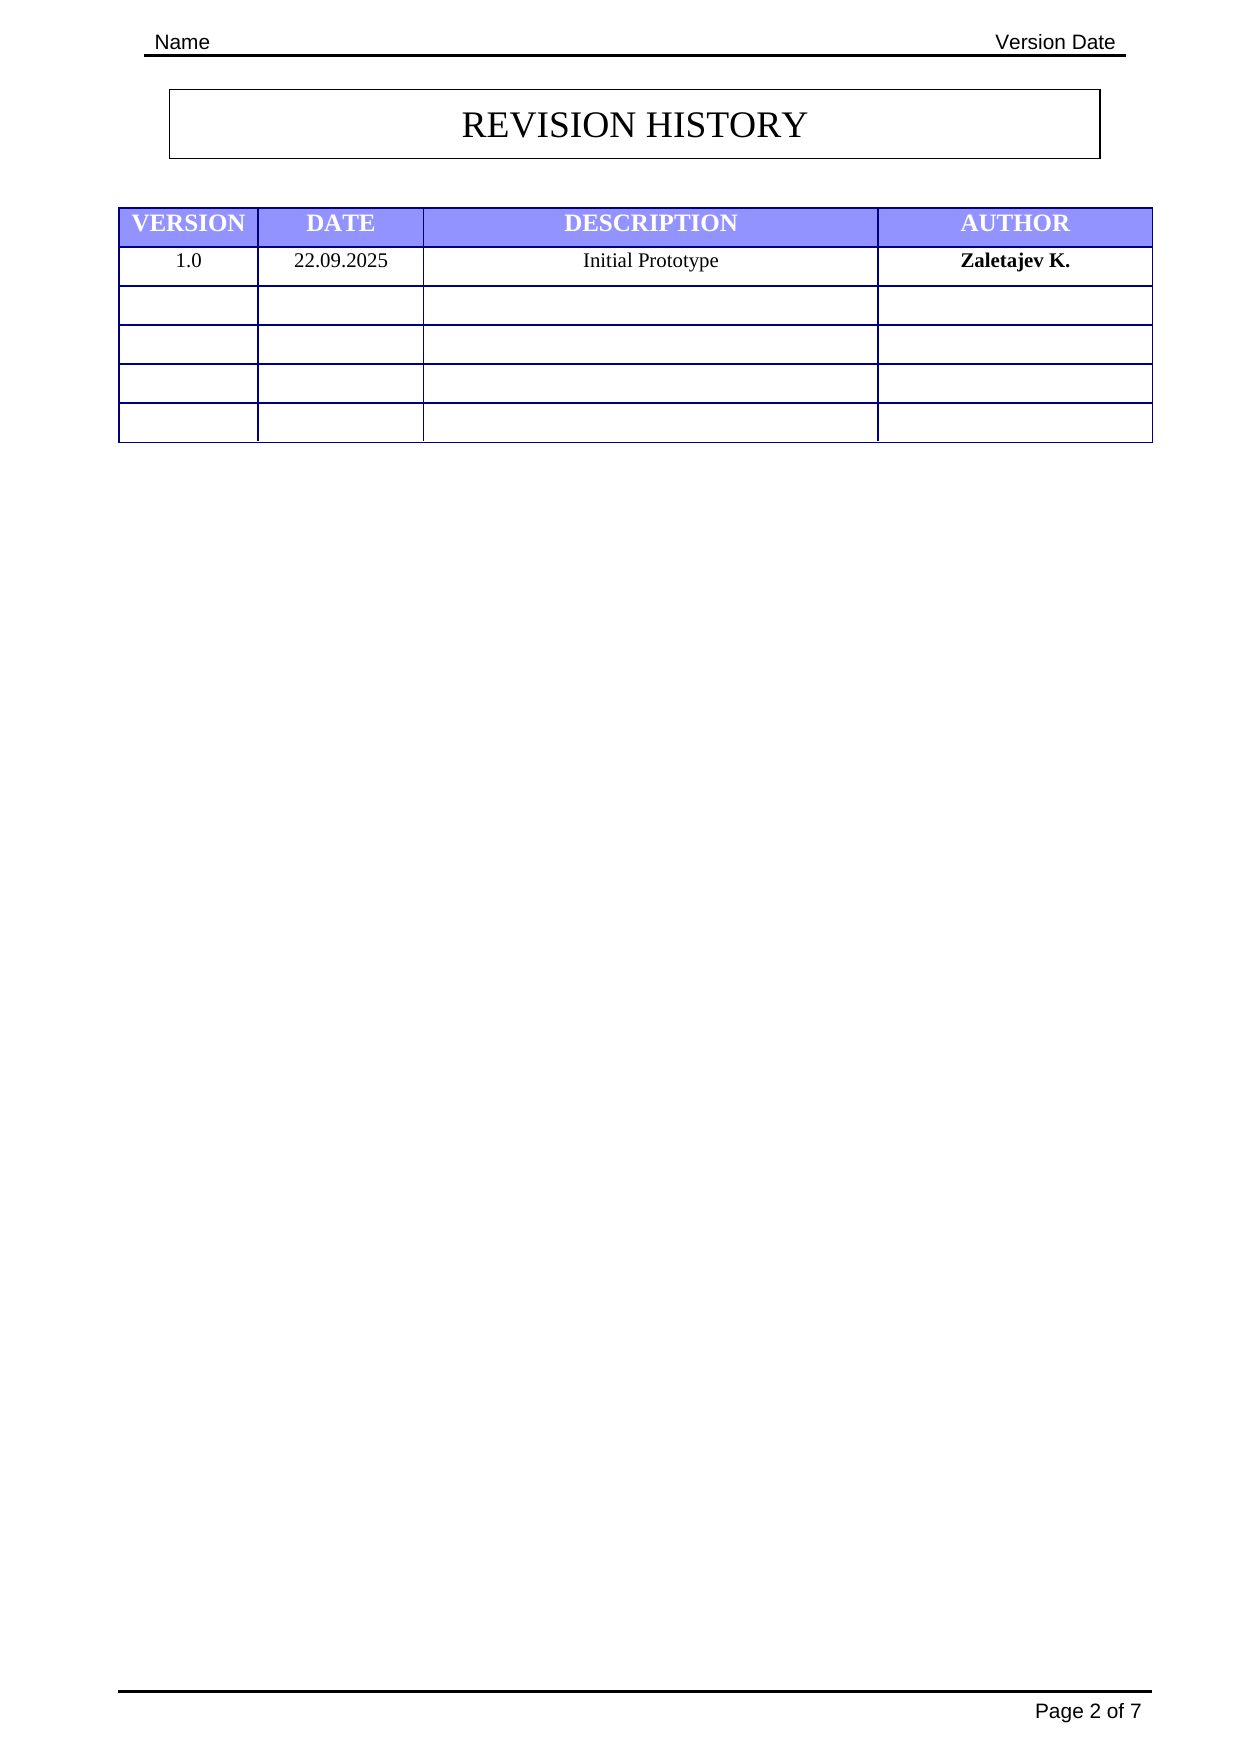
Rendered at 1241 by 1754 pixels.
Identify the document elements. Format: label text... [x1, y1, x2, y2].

table_cell [879, 365, 1152, 402]
table_cell [259, 326, 423, 363]
table_header DESCRIPTION [424, 209, 877, 246]
table_cell Initial Prototype [424, 248, 877, 285]
table_cell [424, 287, 877, 324]
table_cell [259, 404, 423, 441]
table_cell [879, 404, 1152, 441]
table_header DATE [259, 209, 423, 246]
table_cell [424, 326, 877, 363]
table_cell [120, 404, 257, 441]
table_cell [879, 287, 1152, 324]
table_cell [120, 287, 257, 324]
table_header VERSION [120, 209, 257, 246]
table_cell [879, 326, 1152, 363]
table_cell Zaletajev K. [879, 248, 1152, 285]
table_header REVISION HISTORY [170, 90, 1099, 158]
table_header AUTHOR [879, 209, 1152, 246]
table_cell [259, 287, 423, 324]
table_cell [424, 365, 877, 402]
table_cell [120, 365, 257, 402]
table_cell [259, 365, 423, 402]
table_cell [424, 404, 877, 441]
table_cell 1.0 [120, 248, 257, 285]
table_cell [120, 326, 257, 363]
table_cell 22.09.2025 [259, 248, 423, 285]
